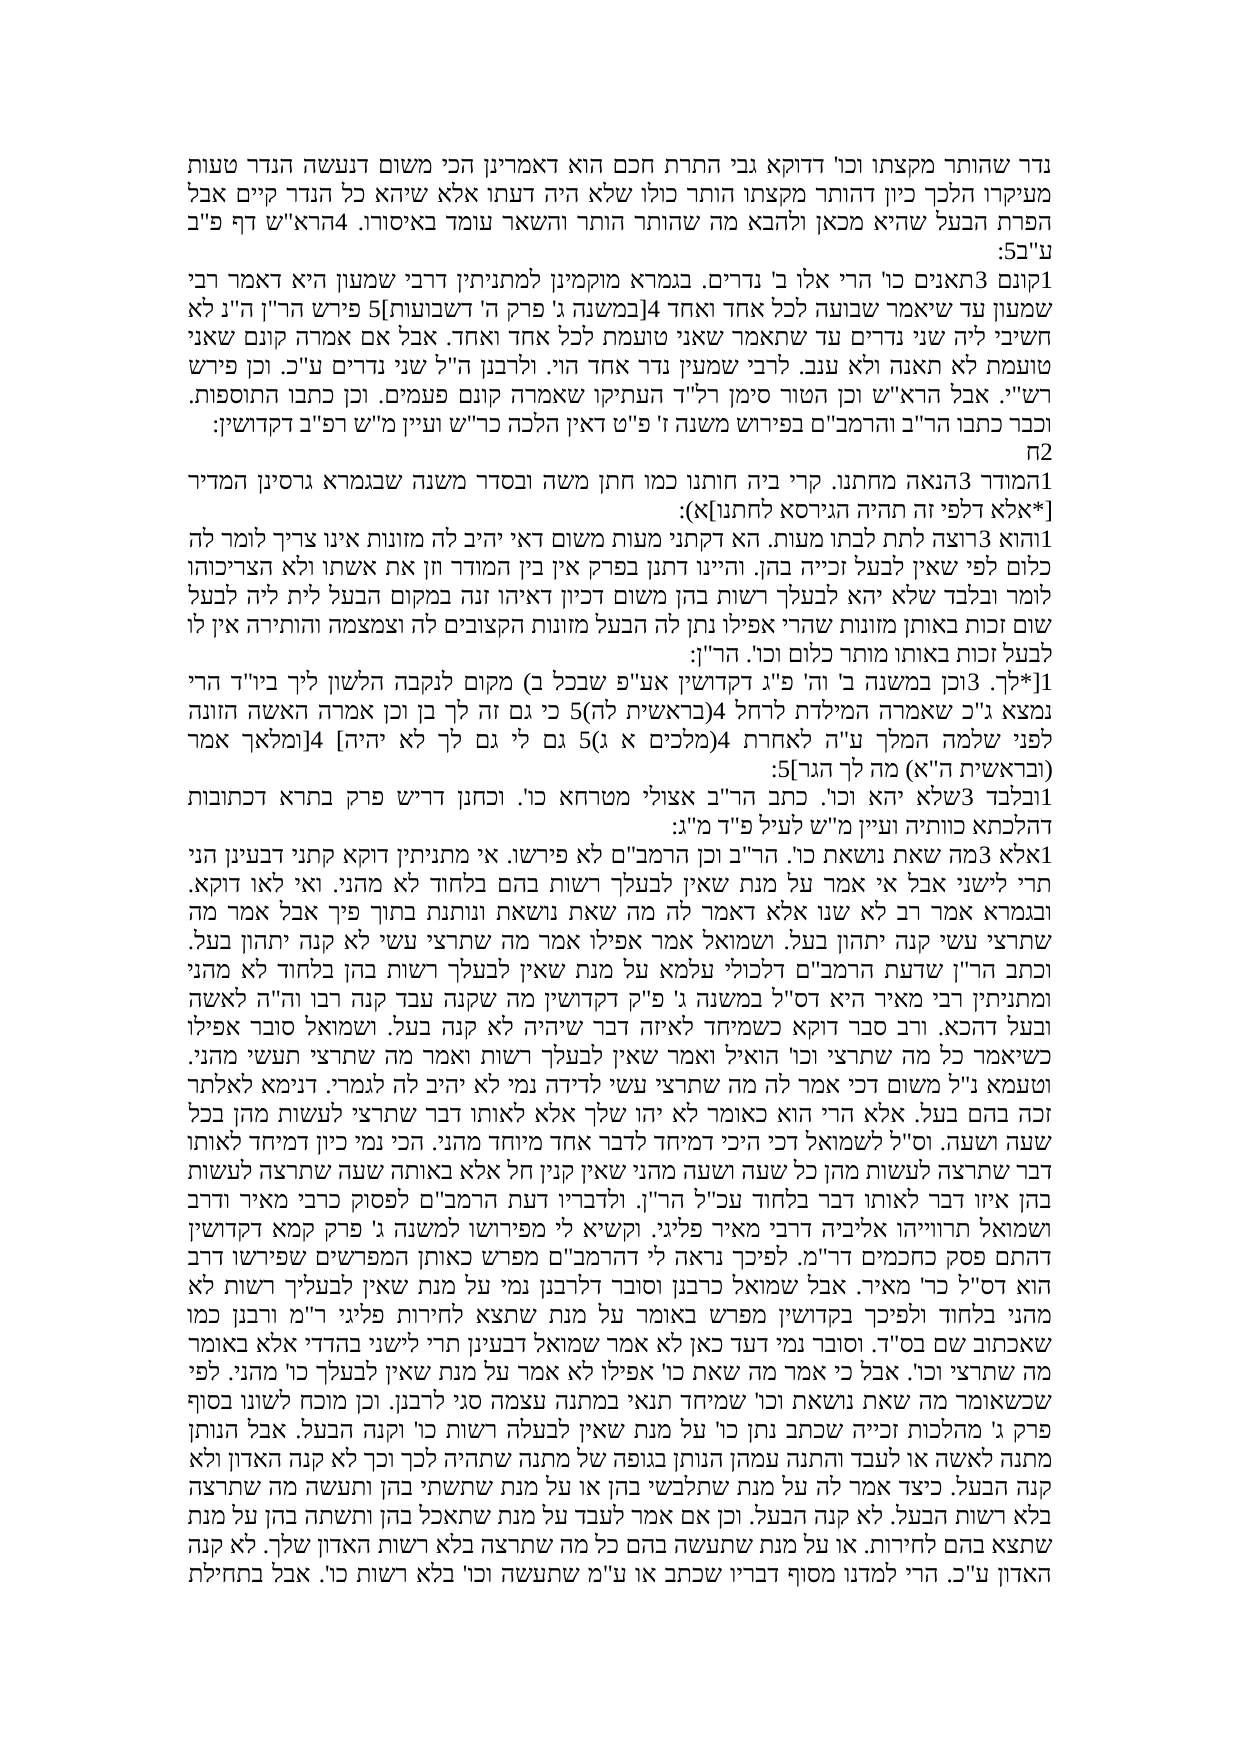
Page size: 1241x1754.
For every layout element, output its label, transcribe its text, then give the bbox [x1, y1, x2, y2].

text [187, 150, 1053, 265]
text 1קונם 3תאנים כו' הרי אלו ב' נדרים. בגמרא מוקמינן למתניתין דרבי שמעון היא דאמר רבי שמעון עד שיאמר שבועה לכל אחד ואחד 4[במשנה ג' פרק ה' דשבועות]5 פירש הר"ן ה"נ לא חשיבי ליה שני נדרים עד שתאמר שאני טועמת לכל אחד ואחד. אבל אם אמרה קונם שאני טועמת לא תאנה ולא ענב. לרבי שמעין נדר אחד הוי. ולרבנן ה"ל שני נדרים ע"כ. וכן פירש רש"י. אבל הרא"ש וכן הטור סימן רל"ד העתיקו שאמרה קונם פעמים. וכן כתבו התוספות. וכבר כתבו הר"ב והרמב"ם בפירוש משנה ז' פ"ט דאין הלכה כר"ש ועיין מ"ש רפ"ב דקדושין: [187, 265, 1053, 437]
text 1[*לך. 3וכן במשנה ב' וה' פ"ג דקדושין אע"פ שבכל ב) מקום לנקבה הלשון ליך ביו"ד הרי נמצא ג"כ שאמרה המילדת לרחל 4(בראשית לה)5 כי גם זה לך בן וכן אמרה האשה הזונה לפני שלמה המלך ע"ה לאחרת 4(מלכים א ג)5 גם לי גם לך לא יהיה] 4[ומלאך אמר (ובראשית ה"א) מה לך הגר]5: [187, 667, 1053, 782]
text 1והוא 3רוצה לתת לבתו מעות. הא דקתני מעות משום דאי יהיב לה מזונות אינו צריך לומר לה כלום לפי שאין לבעל זכייה בהן. והיינו דתנן בפרק אין בין המודר וזן את אשתו ולא הצריכוהו לומר ובלבד שלא יהא לבעלך רשות בהן משום דכיון דאיהו זנה במקום הבעל לית ליה לבעל שום זכות באותן מזונות שהרי אפילו נתן לה הבעל מזונות הקצובים לה וצמצמה והותירה אין לו לבעל זכות באותו מותר כלום וכו'. הר"ן: [187, 524, 1053, 667]
text 1ובלבד 3שלא יהא וכו'. כתב הר"ב אצולי מטרחא כו'. וכחנן דריש פרק בתרא דכתובות דהלכתא כוותיה ועיין מ"ש לעיל פ"ד מ"ג: [187, 782, 1053, 840]
text 1המודר 3הנאה מחתנו. קרי ביה חותנו כמו חתן משה ובסדר משנה שבגמרא גרסינן המדיר [*אלא דלפי זה תהיה הגירסא לחתנו]א): [187, 466, 1053, 524]
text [187, 840, 1053, 1587]
text 2ח [187, 437, 1053, 466]
